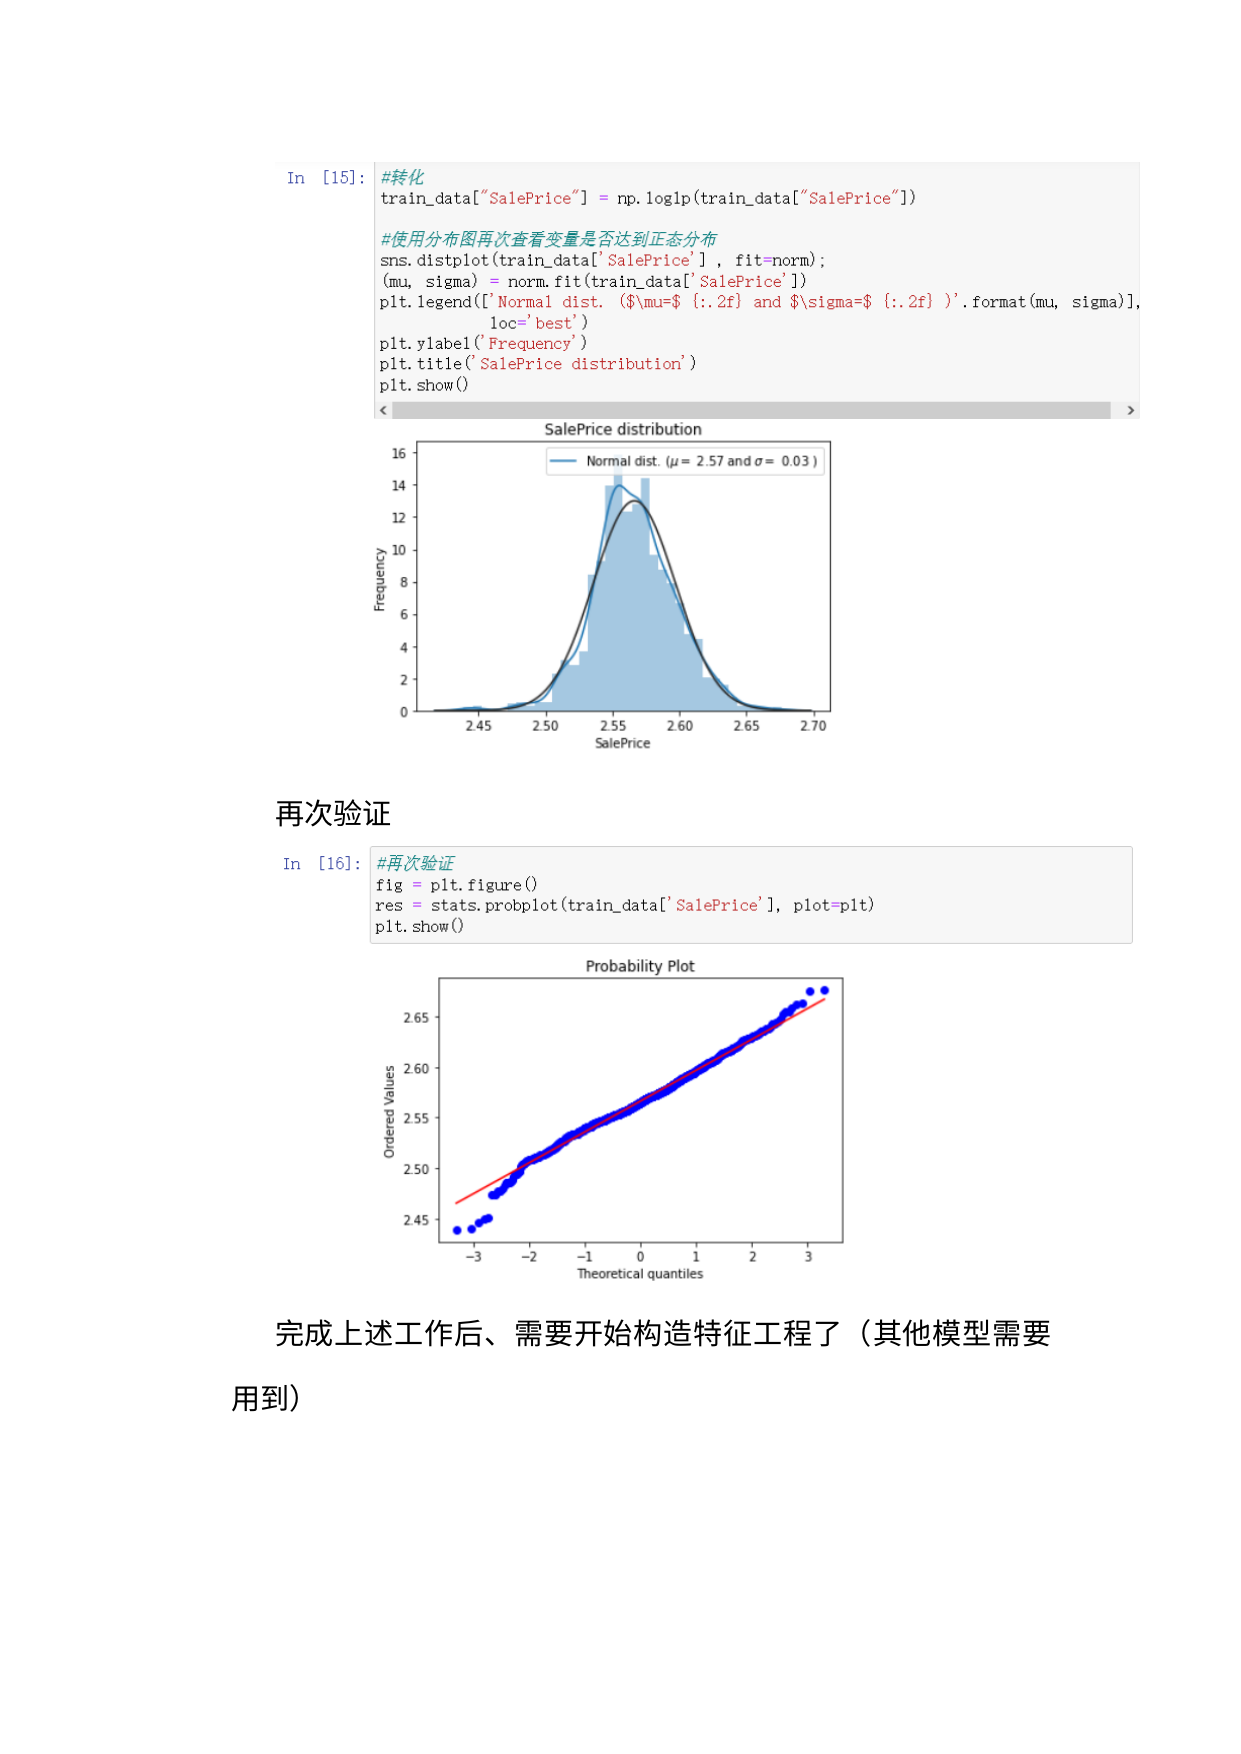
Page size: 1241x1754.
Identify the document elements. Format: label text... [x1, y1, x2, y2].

picture [275, 162, 1140, 419]
picture [275, 422, 1140, 764]
picture [275, 844, 1140, 1289]
text 再次验证 [231, 779, 1053, 844]
text 完成上述工作后、需要开始构造特征工程了（其他模型需要用到） [231, 1299, 1053, 1429]
